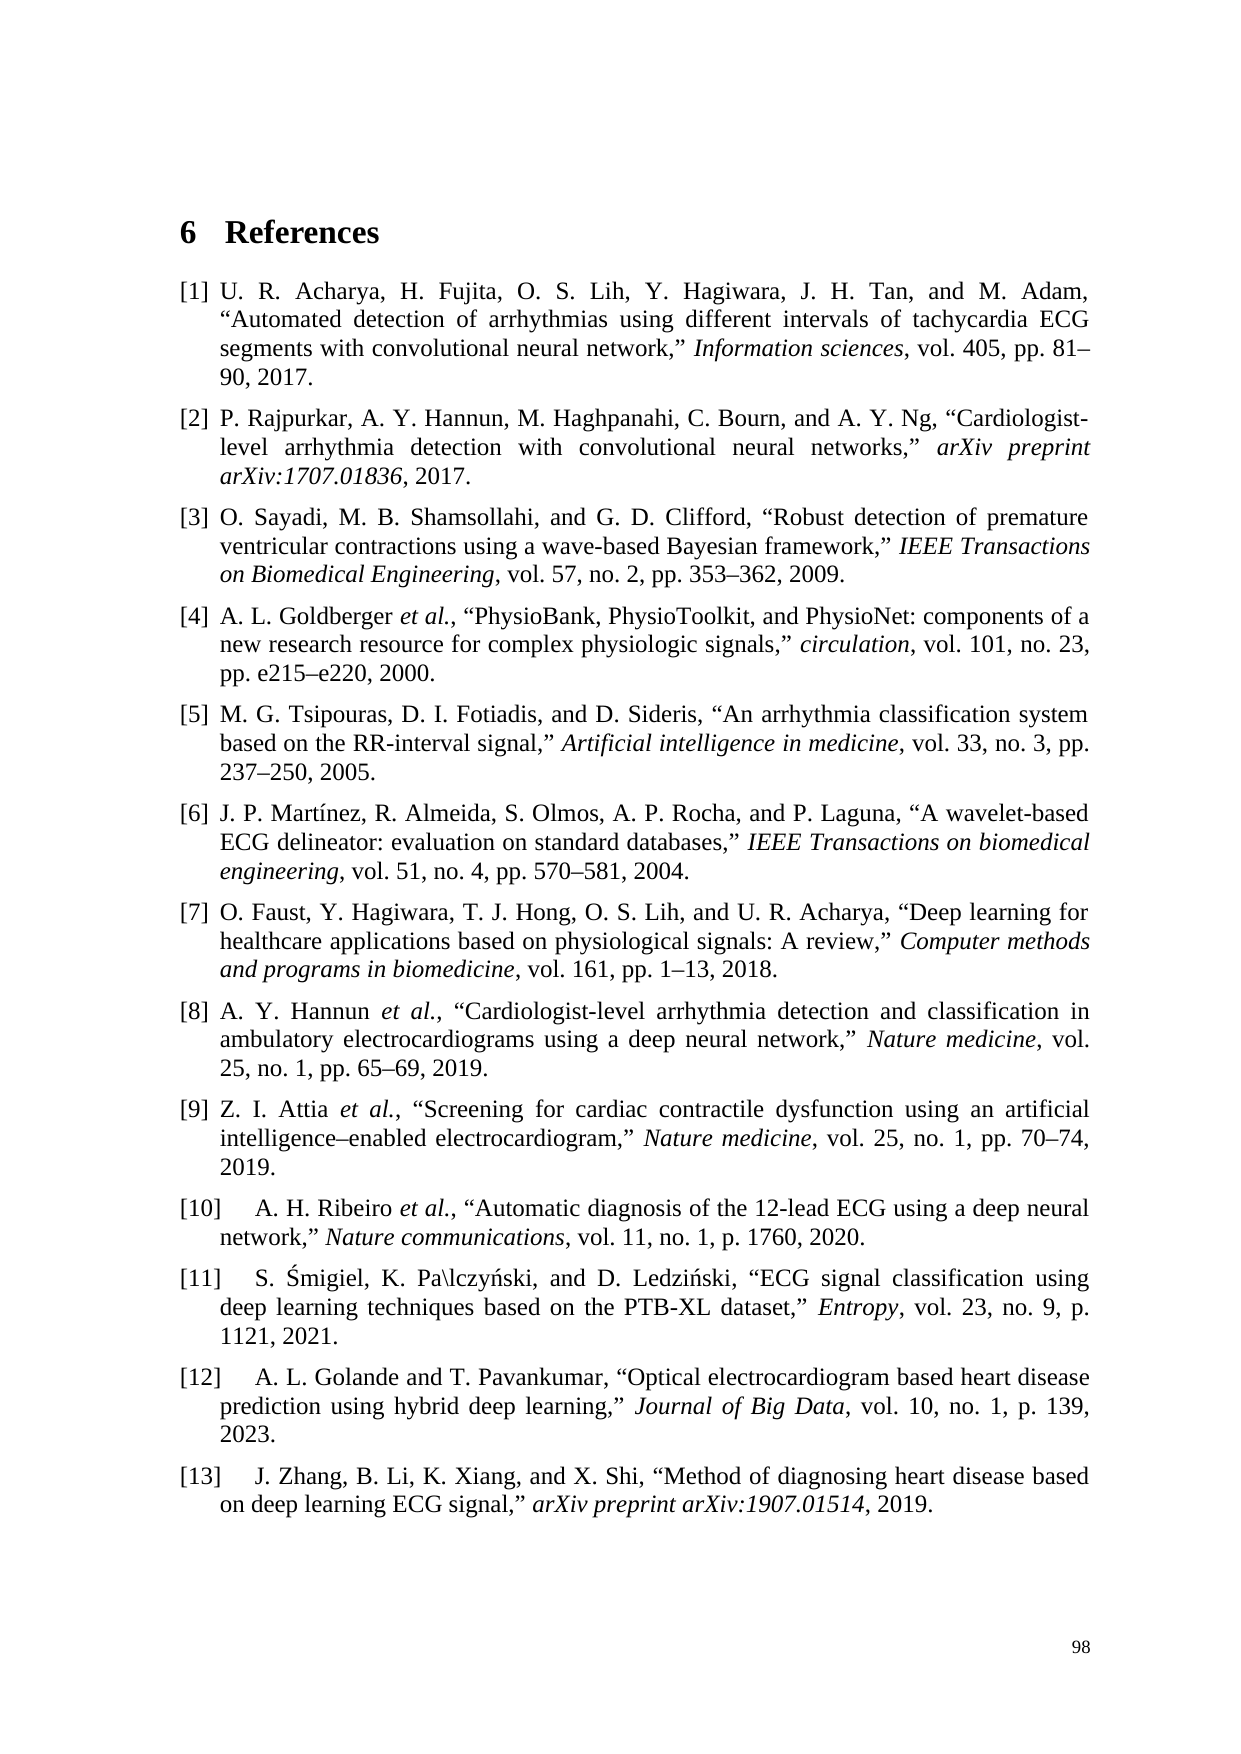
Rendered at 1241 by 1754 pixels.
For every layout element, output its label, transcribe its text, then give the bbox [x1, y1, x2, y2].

text [6] J. P. Martínez, R. Almeida, S. Olmos, A. P. Rocha, and P. Laguna, “A wavelet-based ECG delineator: evaluation on standard databases,” IEEE Transactions on biomedical engineering, vol. 51, no. 4, pp. 570–581, 2004. [179, 798, 1090, 884]
text [1] U. R. Acharya, H. Fujita, O. S. Lih, Y. Hagiwara, J. H. Tan, and M. Adam, “Automated detection of arrhythmias using different intervals of tachycardia ECG segments with convolutional neural network,” Information sciences, vol. 405, pp. 81–90, 2017. [179, 276, 1090, 391]
text [8] A. Y. Hannun et al., “Cardiologist-level arrhythmia detection and classification in ambulatory electrocardiograms using a deep neural network,” Nature medicine, vol. 25, no. 1, pp. 65–69, 2019. [179, 996, 1090, 1082]
text [7] O. Faust, Y. Hagiwara, T. J. Hong, O. S. Lih, and U. R. Acharya, “Deep learning for healthcare applications based on physiological signals: A review,” Computer methods and programs in biomedicine, vol. 161, pp. 1–13, 2018. [179, 897, 1090, 983]
text [10] A. H. Ribeiro et al., “Automatic diagnosis of the 12-lead ECG using a deep neural network,” Nature communications, vol. 11, no. 1, p. 1760, 2020. [179, 1193, 1090, 1251]
text [2] P. Rajpurkar, A. Y. Hannun, M. Haghpanahi, C. Bourn, and A. Y. Ng, “Cardiologist-level arrhythmia detection with convolutional neural networks,” arXiv preprint arXiv:1707.01836, 2017. [179, 403, 1090, 489]
text [9] Z. I. Attia et al., “Screening for cardiac contractile dysfunction using an artificial intelligence–enabled electrocardiogram,” Nature medicine, vol. 25, no. 1, pp. 70–74, 2019. [179, 1094, 1090, 1181]
subtitle References [179, 212, 1090, 251]
text [11] S. Śmigiel, K. Pa\lczyński, and D. Ledziński, “ECG signal classification using deep learning techniques based on the PTB-XL dataset,” Entropy, vol. 23, no. 9, p. 1121, 2021. [179, 1263, 1090, 1349]
text [3] O. Sayadi, M. B. Shamsollahi, and G. D. Clifford, “Robust detection of premature ventricular contractions using a wave-based Bayesian framework,” IEEE Transactions on Biomedical Engineering, vol. 57, no. 2, pp. 353–362, 2009. [179, 502, 1090, 588]
text [5] M. G. Tsipouras, D. I. Fotiadis, and D. Sideris, “An arrhythmia classification system based on the RR-interval signal,” Artificial intelligence in medicine, vol. 33, no. 3, pp. 237–250, 2005. [179, 699, 1090, 786]
text [12] A. L. Golande and T. Pavankumar, “Optical electrocardiogram based heart disease prediction using hybrid deep learning,” Journal of Big Data, vol. 10, no. 1, p. 139, 2023. [179, 1362, 1090, 1448]
text [13] J. Zhang, B. Li, K. Xiang, and X. Shi, “Method of diagnosing heart disease based on deep learning ECG signal,” arXiv preprint arXiv:1907.01514, 2019. [179, 1461, 1090, 1518]
text [4] A. L. Goldberger et al., “PhysioBank, PhysioToolkit, and PhysioNet: components of a new research resource for complex physiologic signals,” circulation, vol. 101, no. 23, pp. e215–e220, 2000. [179, 601, 1090, 687]
